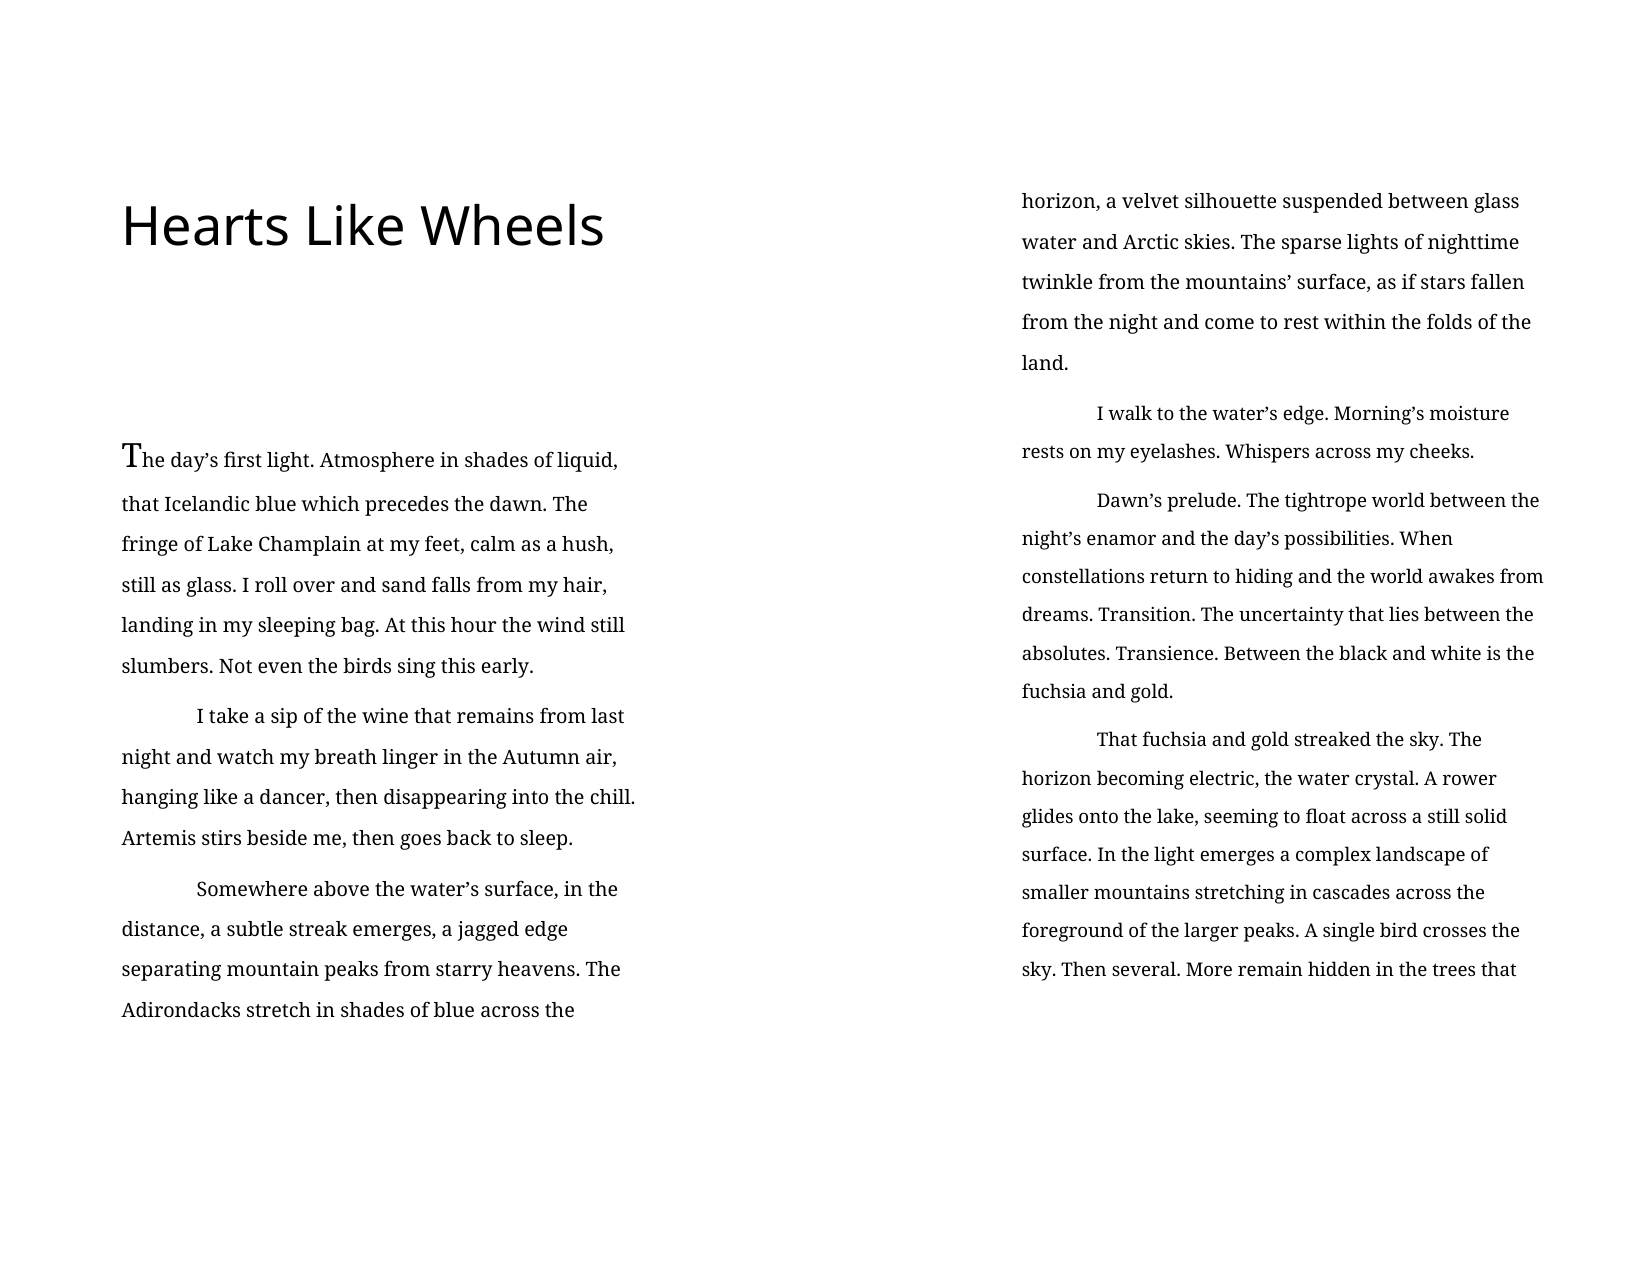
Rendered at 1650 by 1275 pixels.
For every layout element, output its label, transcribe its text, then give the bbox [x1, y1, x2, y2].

text Dawn’s prelude. The tightrope world between the night’s enamor and the day’s possibilities. When constellations return to hiding and the world awakes from dreams. Transition. The uncertainty that lies between the absolutes. Transience. Between the black and white is the fuchsia and gold. [1022, 487, 1547, 703]
text I walk to the water’s edge. Morning’s moisture rests on my eyelashes. Whispers across my cheeks. [1022, 400, 1547, 464]
text I take a sip of the wine that remains from last night and watch my breath linger in the Autumn air, hanging like a dancer, then disappearing into the chill. Artemis stirs beside me, then goes back to sleep. [121, 703, 647, 851]
text Somewhere above the water’s surface, in the distance, a subtle streak emerges, a jagged edge separating mountain peaks from starry heavens. The Adirondacks stretch in shades of blue across the horizon, a velvet silhouette suspended between glass water and Arctic skies. The sparse lights of nighttime twinkle from the mountains’ surface, as if stars fallen from the night and come to rest within the folds of the land. [121, 875, 647, 1023]
text The day’s first light. Atmosphere in shades of liquid, that Icelandic blue which precedes the dawn. The fringe of Lake Champlain at my feet, calm as a hush, still as glass. I roll over and sand falls from my hair, landing in my sleeping bag. At this hour the wind still slumbers. Not even the birds sing this early. [121, 431, 647, 679]
text Somewhere above the water’s surface, in the distance, a subtle streak emerges, a jagged edge separating mountain peaks from starry heavens. The Adirondacks stretch in shades of blue across the horizon, a velvet silhouette suspended between glass water and Arctic skies. The sparse lights of nighttime twinkle from the mountains’ surface, as if stars fallen from the night and come to rest within the folds of the land. [1022, 187, 1547, 376]
text Hearts Like Wheels [121, 187, 647, 261]
